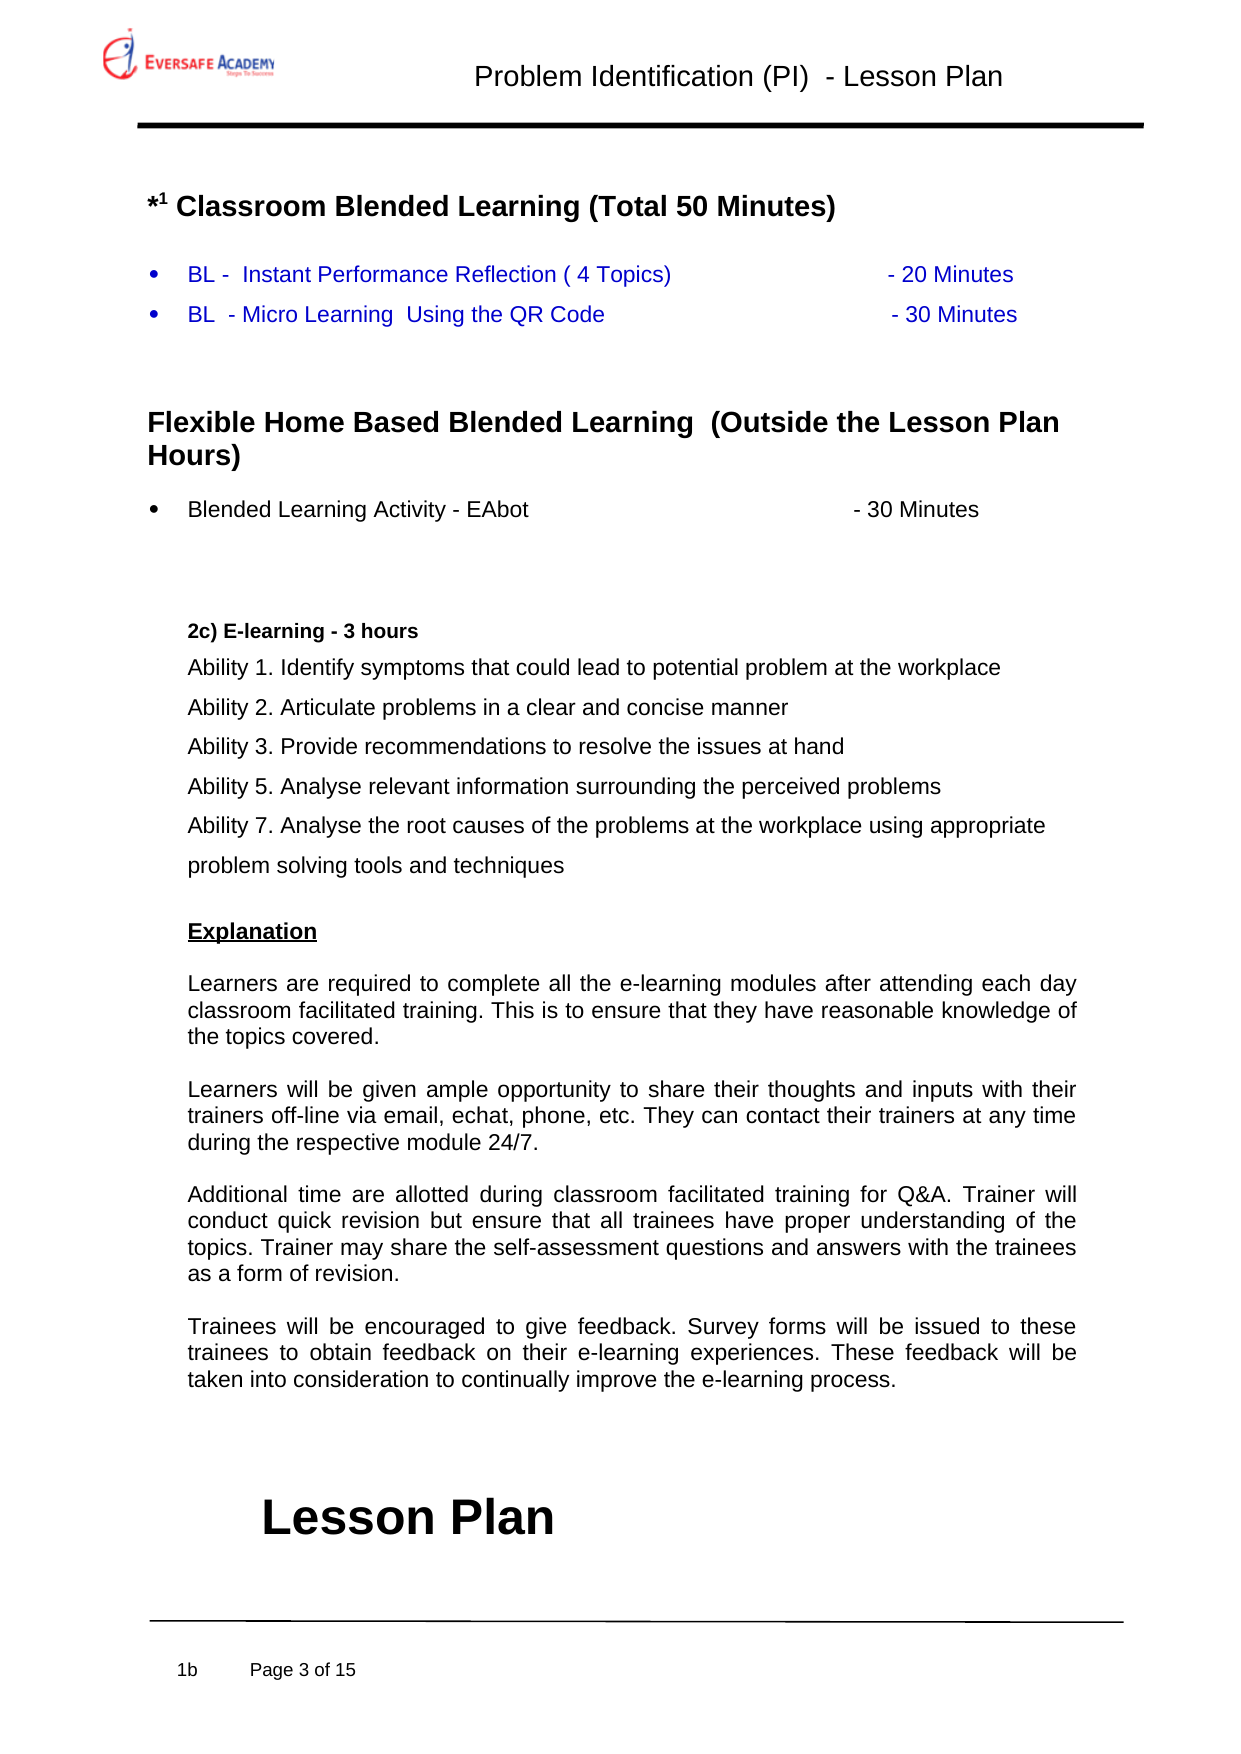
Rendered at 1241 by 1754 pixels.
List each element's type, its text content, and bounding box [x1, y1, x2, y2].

text Additional time are allotted during classroom facilitated training for Q&A. Trainer will conduct quick revision but ensure that all trainees have proper understanding of the topics. Trainer may share the self-assessment questions and answers with the trainees as a form of revision. [187, 1181, 1078, 1287]
text Learners will be given ample opportunity to share their thoughts and inputs with their trainers off-line via email, echat, phone, etc. They can contact their trainers at any time during the respective module 24/7. [187, 1076, 1078, 1155]
text Ability 7. Analyse the root causes of the problems at the workplace using appropriate problem solving tools and techniques [187, 812, 1078, 878]
text Ability 2. Articulate problems in a clear and concise manner [187, 694, 1078, 720]
text Explanation [187, 918, 1078, 944]
text Lesson Plan [261, 1488, 1078, 1545]
text Learners are required to complete all the e-learning modules after attending each day classroom facilitated training. This is to ensure that they have reasonable knowledge of the topics covered. [187, 970, 1078, 1049]
text *1 Classroom Blended Learning (Total 50 Minutes) [147, 189, 1078, 222]
text Flexible Home Based Blended Learning (Outside the Lesson Plan Hours) [147, 405, 1078, 472]
list BL - Micro Learning Using the QR Code - 30 Minutes [150, 301, 1139, 327]
text Ability 5. Analyse relevant information surrounding the perceived problems [187, 773, 1078, 799]
text 2c) E-learning - 3 hours [187, 618, 1078, 642]
text Ability 3. Provide recommendations to resolve the issues at hand [187, 733, 1078, 760]
text Trainees will be encouraged to give feedback. Survey forms will be issued to these trainees to obtain feedback on their e-learning experiences. These feedback will be taken into consideration to continually improve the e-learning process. [187, 1313, 1078, 1392]
text Ability 1. Identify symptoms that could lead to potential problem at the workplace [187, 654, 1078, 681]
picture [102, 27, 274, 84]
subtitle BL - Instant Performance Reflection ( 4 Topics) - 20 Minutes [150, 261, 1139, 288]
list Blended Learning Activity - EAbot - 30 Minutes [150, 496, 1153, 523]
